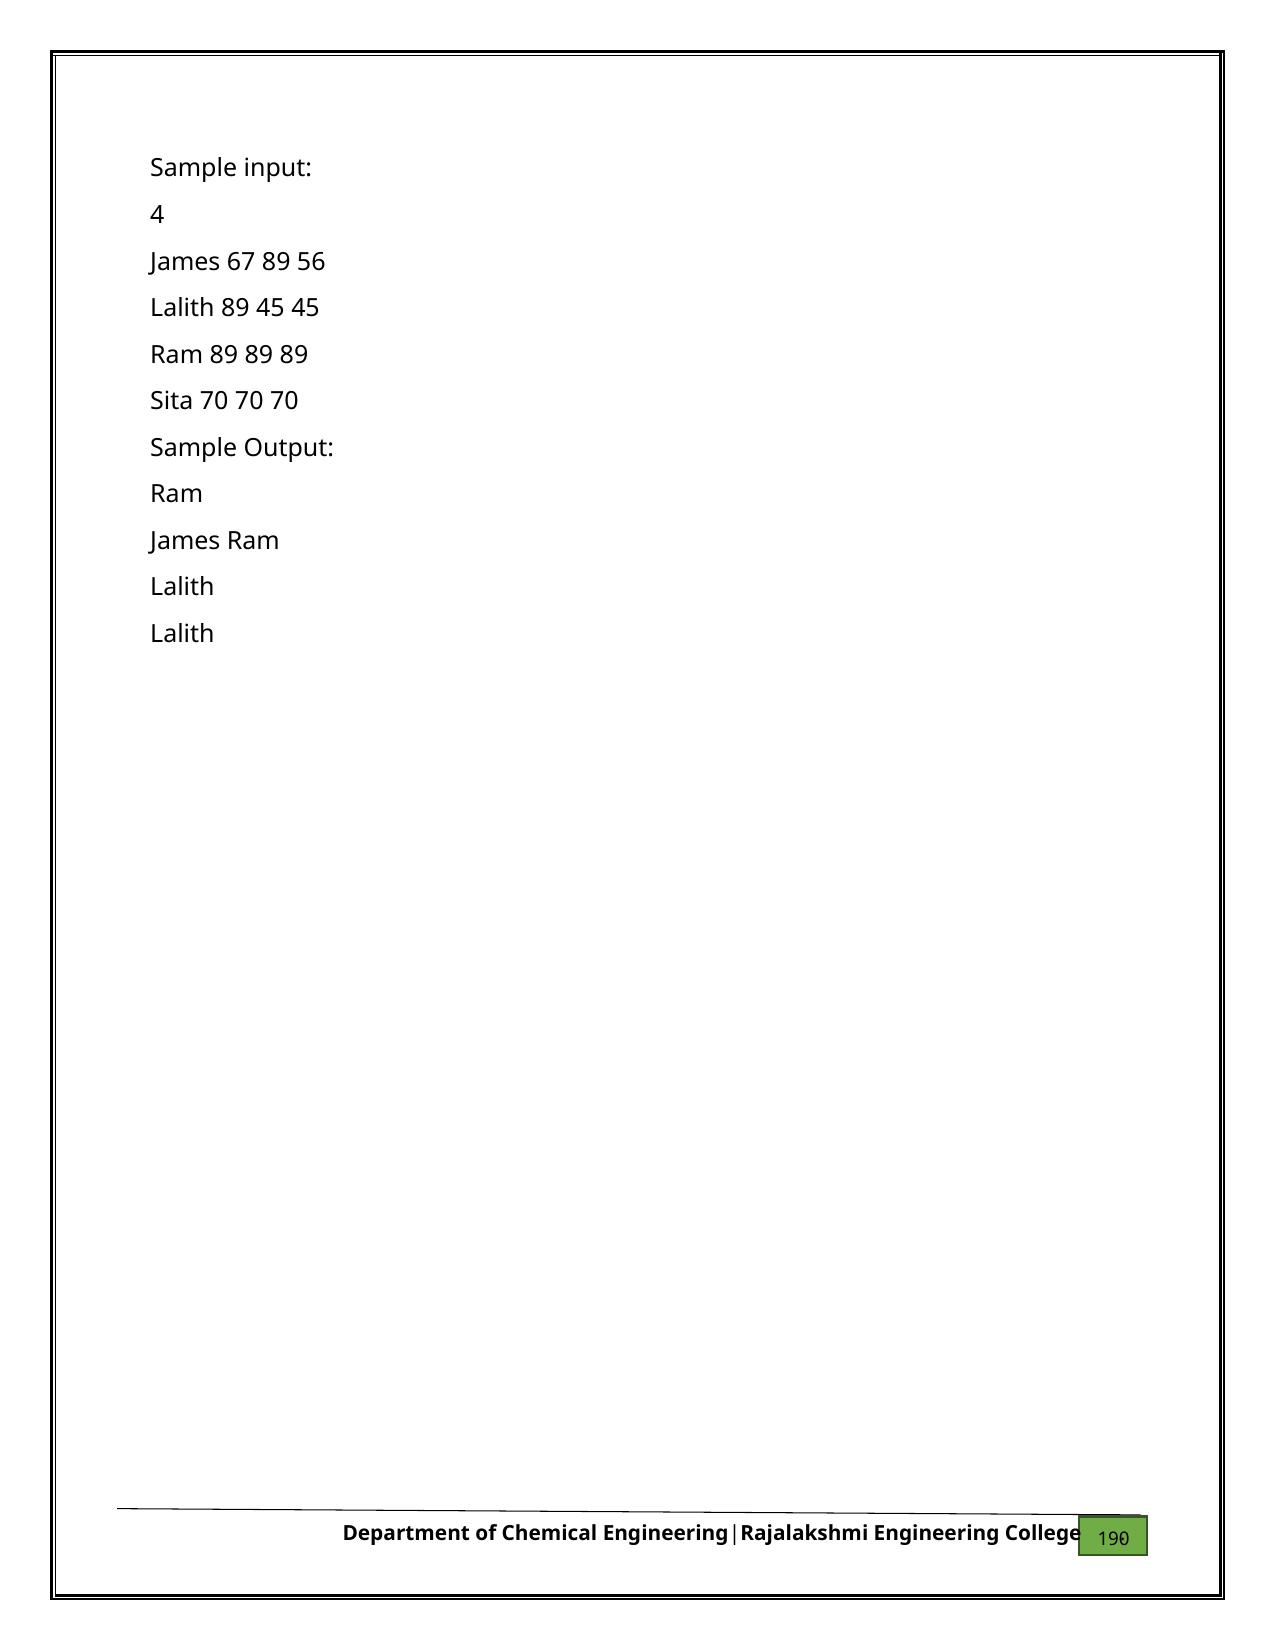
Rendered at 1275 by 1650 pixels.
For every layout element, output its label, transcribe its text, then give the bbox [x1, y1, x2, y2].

text Sample input: [150, 150, 1125, 184]
text Sample Output: [150, 429, 1125, 463]
text Lalith 89 45 45 [150, 290, 1125, 324]
text Ram [150, 476, 1125, 510]
text James 67 89 56 [150, 243, 1125, 277]
text Lalith [150, 616, 1125, 650]
text James Ram [150, 522, 1125, 557]
text Lalith [150, 569, 1125, 603]
text Sita 70 70 70 [150, 383, 1125, 417]
text 4 [150, 197, 1125, 231]
text Ram 89 89 89 [150, 336, 1125, 370]
